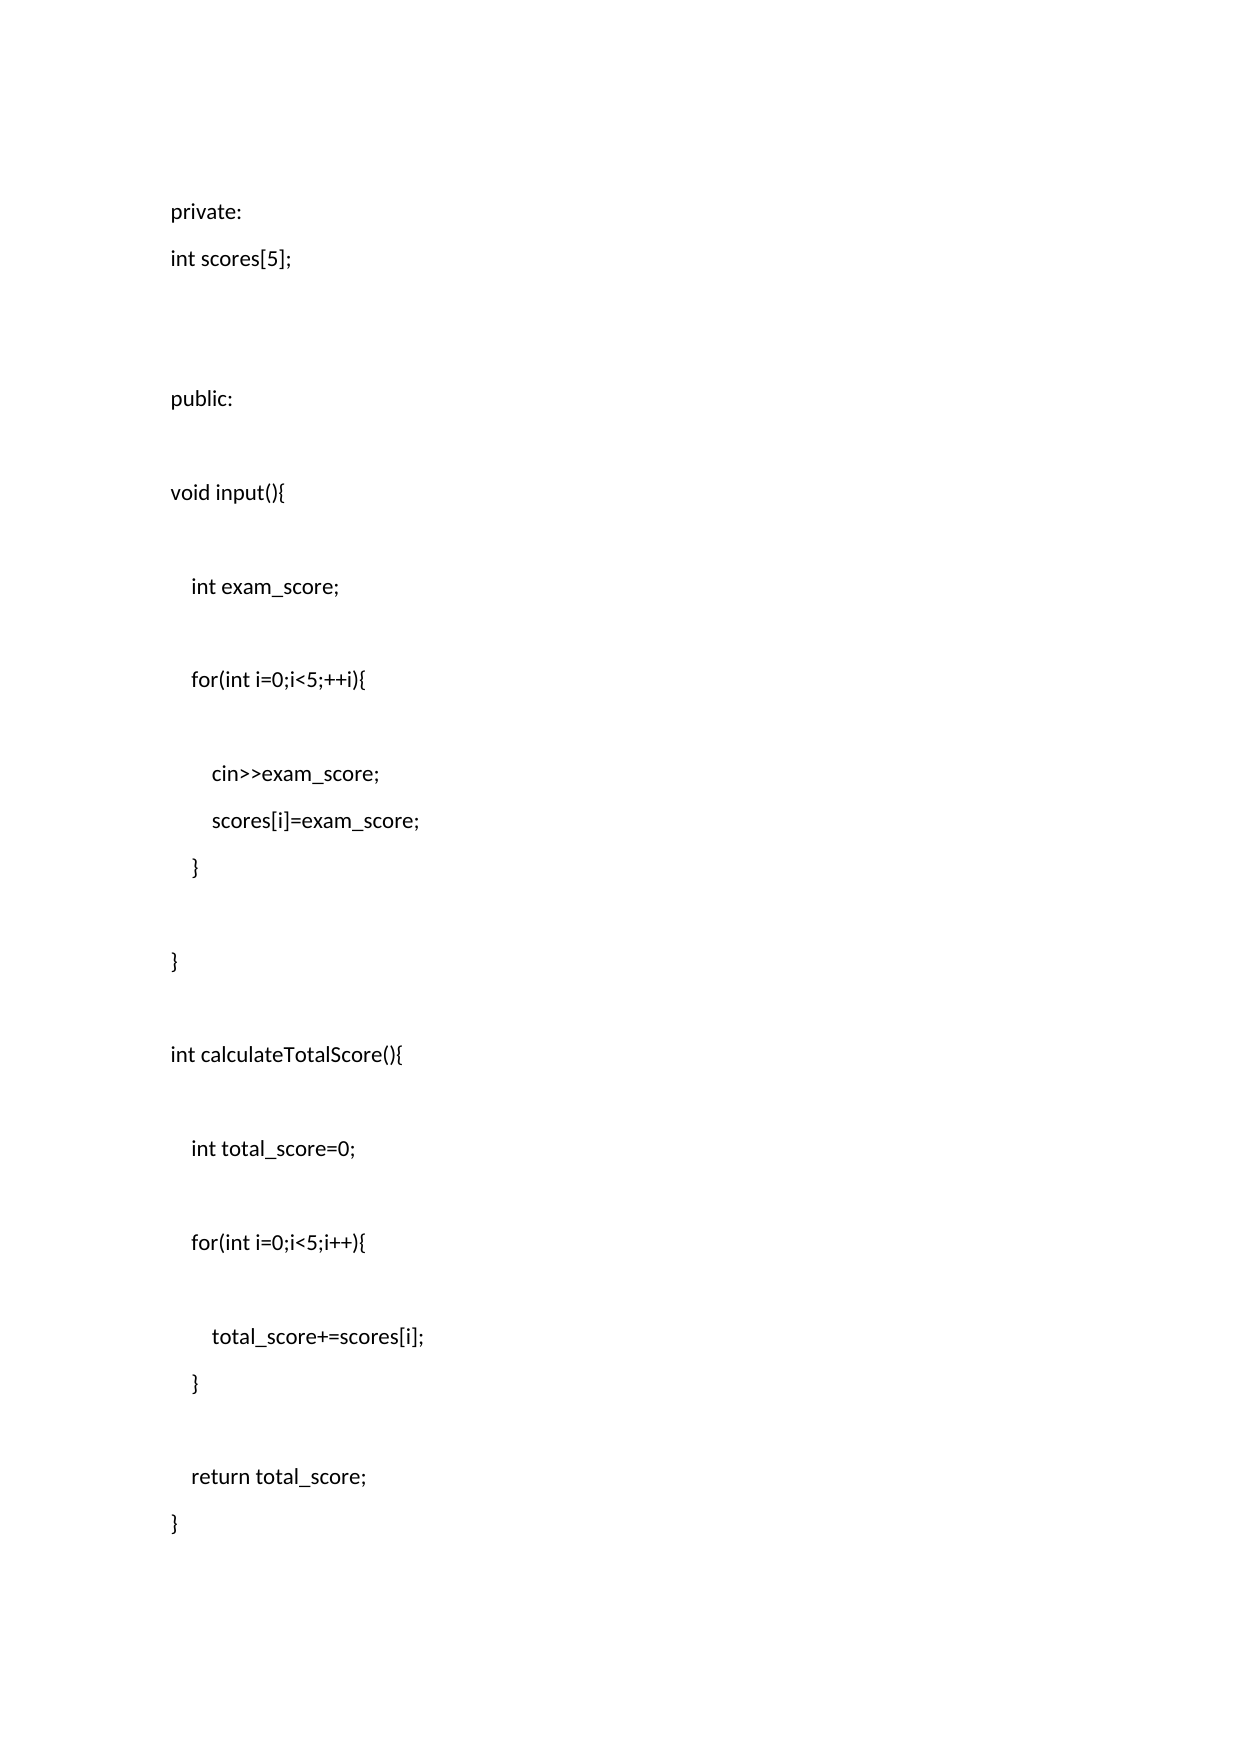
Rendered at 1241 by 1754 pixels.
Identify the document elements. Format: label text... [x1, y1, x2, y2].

text void input(){ [150, 478, 1090, 506]
text cin>>exam_score; [150, 759, 1090, 787]
text return total_score; [150, 1462, 1090, 1491]
text } [150, 947, 1090, 975]
text int calculateTotalScore(){ [150, 1041, 1090, 1069]
text total_score+=scores[i]; [150, 1322, 1090, 1350]
text } [150, 853, 1090, 881]
text for(int i=0;i<5;++i){ [150, 666, 1090, 694]
text } [150, 1369, 1090, 1397]
text scores[i]=exam_score; [150, 806, 1090, 834]
text int exam_score; [150, 572, 1090, 600]
text int total_score=0; [150, 1134, 1090, 1162]
text public: [150, 384, 1090, 412]
text private: [150, 197, 1090, 225]
text } [150, 1509, 1090, 1537]
text int scores[5]; [150, 244, 1090, 272]
text for(int i=0;i<5;i++){ [150, 1228, 1090, 1256]
